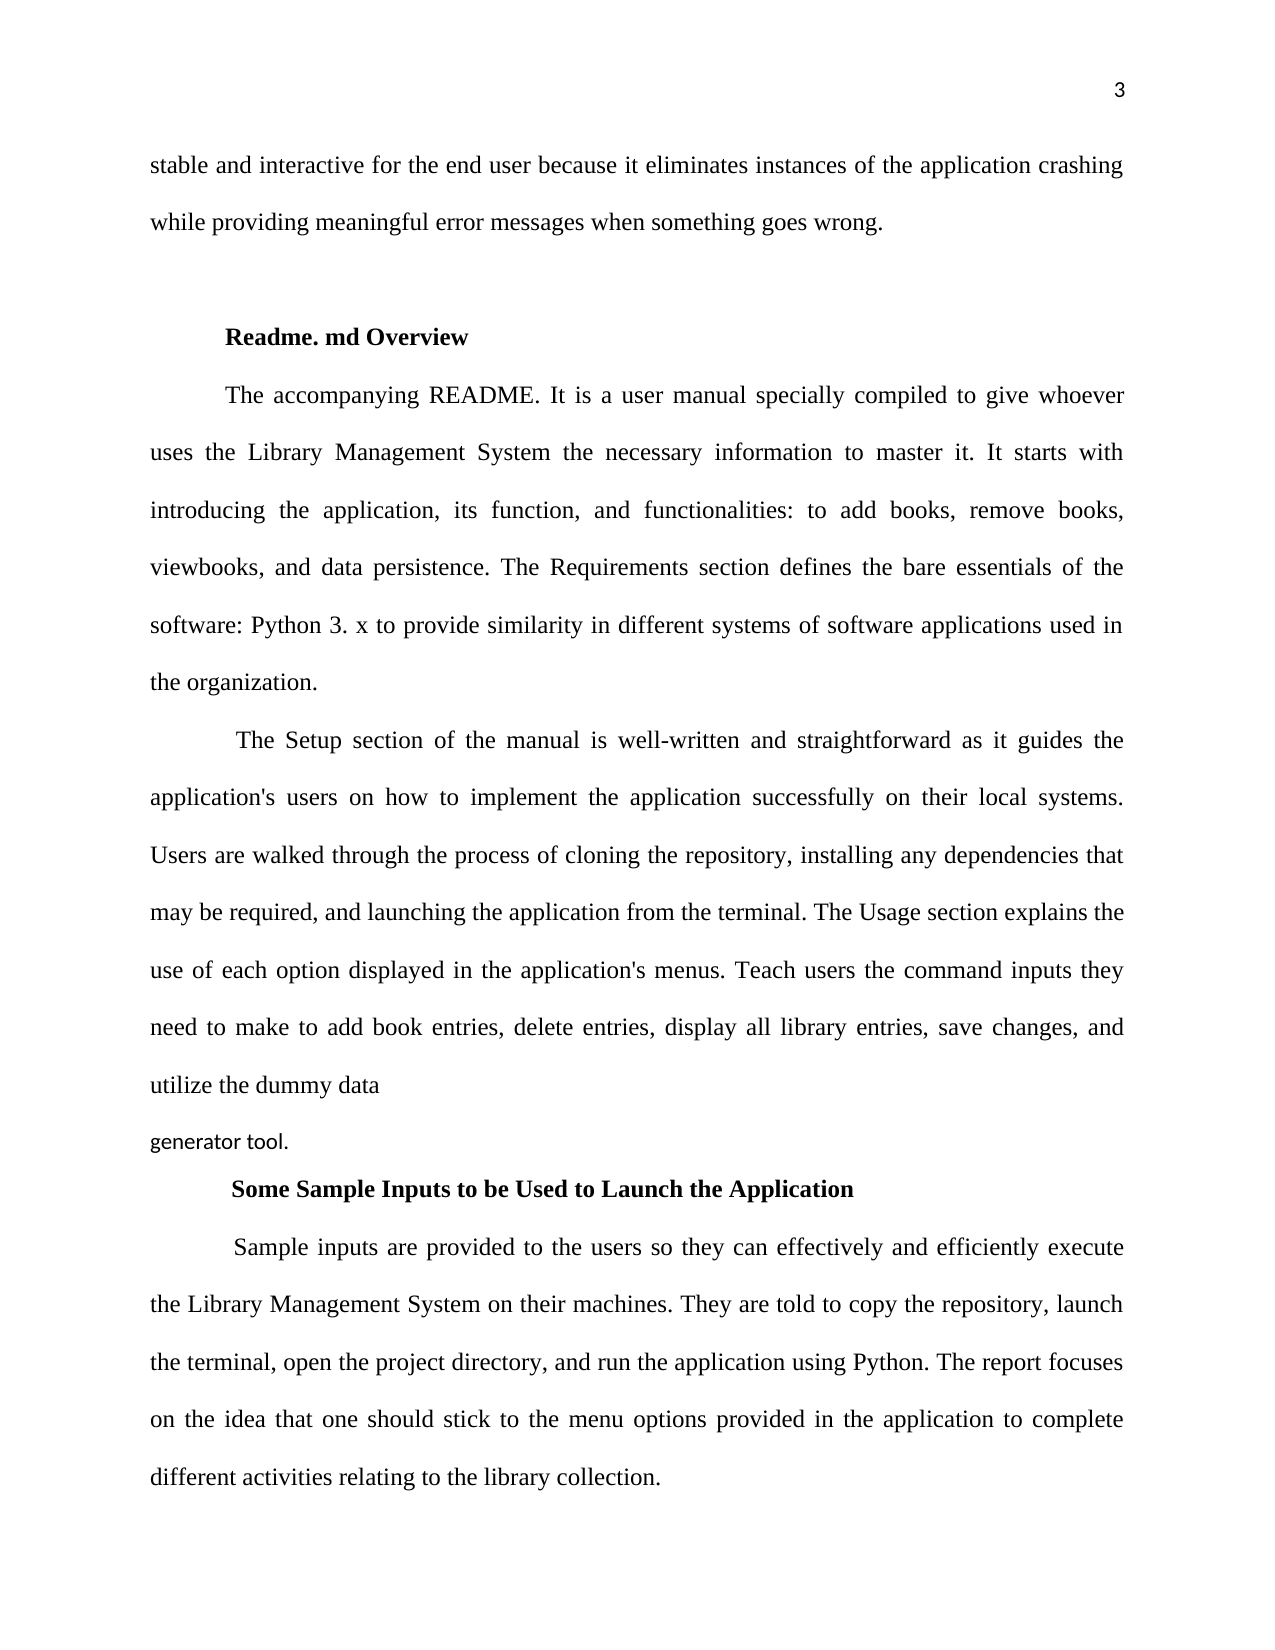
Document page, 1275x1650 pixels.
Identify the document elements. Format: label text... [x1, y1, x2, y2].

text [150, 150, 1125, 236]
text Sample inputs are provided to the users so they can effectively and efficiently execute the Library Management System on their machines. They are told to copy the repository, launch the terminal, open the project directory, and run the application using Python. The report focuses on the idea that one should stick to the menu options provided in the application to complete different activities relating to the library collection. [150, 1232, 1125, 1491]
text generator tool. [150, 1127, 1125, 1156]
text The Setup section of the manual is well-written and straightforward as it guides the application's users on how to implement the application successfully on their local systems. Users are walked through the process of cloning the repository, installing any dependencies that may be required, and launching the application from the terminal. The Usage section explains the use of each option displayed in the application's menus. Teach users the command inputs they need to make to add book entries, delete entries, display all library entries, save changes, and utilize the dummy data [150, 725, 1125, 1099]
text Readme. md Overview [150, 322, 1125, 351]
text The accompanying README. It is a user manual specially compiled to give whoever uses the Library Management System the necessary information to master it. It starts with introducing the application, its function, and functionalities: to add books, remove books, viewbooks, and data persistence. The Requirements section defines the bare essentials of the software: Python 3. x to provide similarity in different systems of software applications used in the organization. [150, 380, 1125, 696]
text Some Sample Inputs to be Used to Launch the Application [150, 1174, 1125, 1203]
